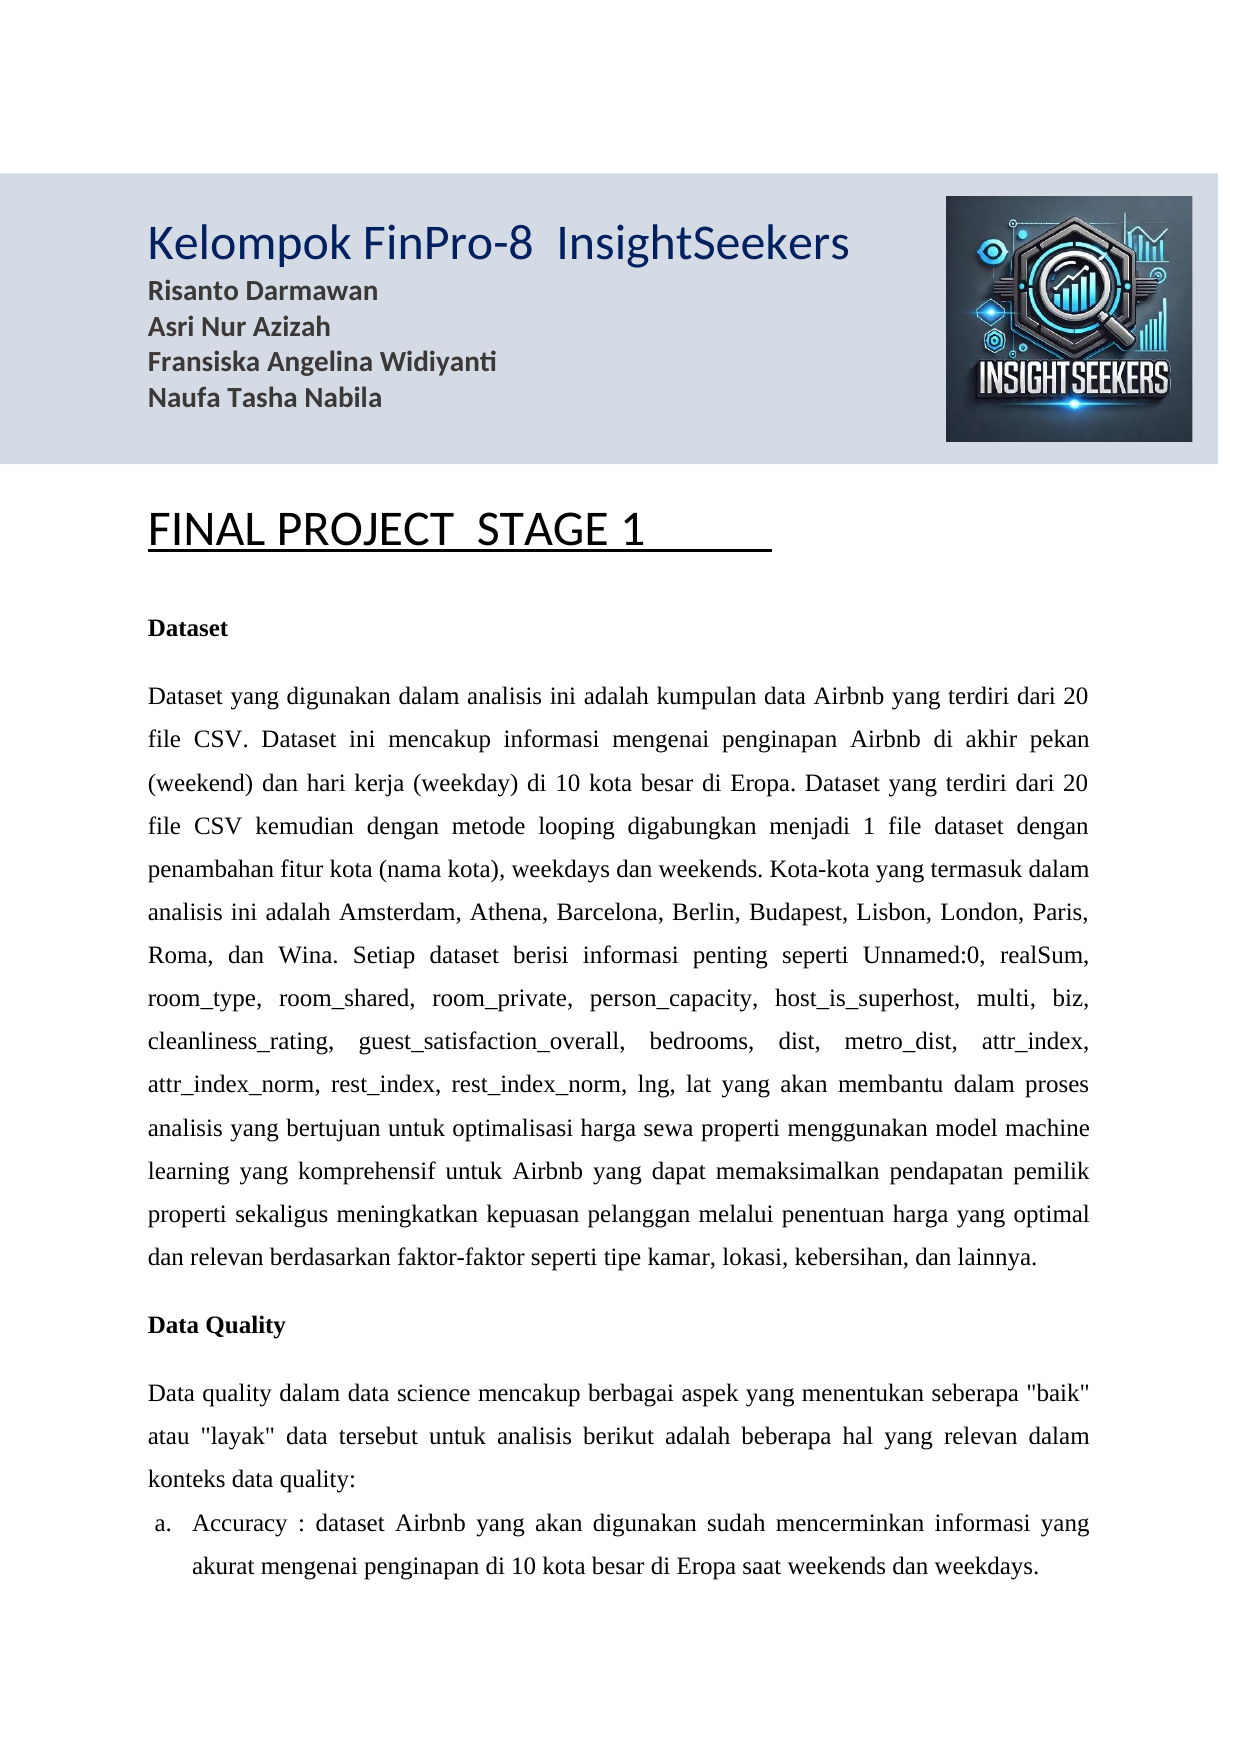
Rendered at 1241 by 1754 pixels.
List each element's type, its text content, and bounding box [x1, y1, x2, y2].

text Data quality dalam data science mencakup berbagai aspek yang menentukan seberapa "baik" atau "layak" data tersebut untuk analisis berikut adalah beberapa hal yang relevan dalam konteks data quality: [148, 1378, 1090, 1493]
text Asri Nur Azizah [148, 308, 946, 343]
text Risanto Darmawan [148, 272, 946, 308]
text Naufa Tasha Nabila [148, 379, 946, 414]
text Dataset yang digunakan dalam analisis ini adalah kumpulan data Airbnb yang terdiri dari 20 file CSV. Dataset ini mencakup informasi mengenai penginapan Airbnb di akhir pekan (weekend) dan hari kerja (weekday) di 10 kota besar di Eropa. Dataset yang terdiri dari 20 file CSV kemudian dengan metode looping digabungkan menjadi 1 file dataset dengan penambahan fitur kota (nama kota), weekdays dan weekends. Kota-kota yang termasuk dalam analisis ini adalah Amsterdam, Athena, Barcelona, Berlin, Budapest, Lisbon, London, Paris, Roma, dan Wina. Setiap dataset berisi informasi penting seperti Unnamed:0, realSum, room_type, room_shared, room_private, person_capacity, host_is_superhost, multi, biz, cleanliness_rating, guest_satisfaction_overall, bedrooms, dist, metro_dist, attr_index, attr_index_norm, rest_index, rest_index_norm, lng, lat yang akan membantu dalam proses analisis yang bertujuan untuk optimalisasi harga sewa properti menggunakan model machine learning yang komprehensif untuk Airbnb yang dapat memaksimalkan pendapatan pemilik properti sekaligus meningkatkan kepuasan pelanggan melalui penentuan harga yang optimal dan relevan berdasarkan faktor-faktor seperti tipe kamar, lokasi, kebersihan, dan lainnya. [148, 681, 1090, 1271]
text Dataset [148, 613, 1090, 642]
list Accuracy : dataset Airbnb yang akan digunakan sudah mencerminkan informasi yang akurat mengenai penginapan di 10 kota besar di Eropa saat weekends dan weekdays. [154, 1508, 1090, 1579]
text FINAL PROJECT STAGE 1 [148, 497, 1090, 558]
text Kelompok FinPro-8 InsightSeekers [148, 211, 946, 272]
text Data Quality [148, 1310, 1090, 1339]
text Fransiska Angelina Widiyanti [148, 343, 946, 379]
picture [946, 196, 1193, 442]
